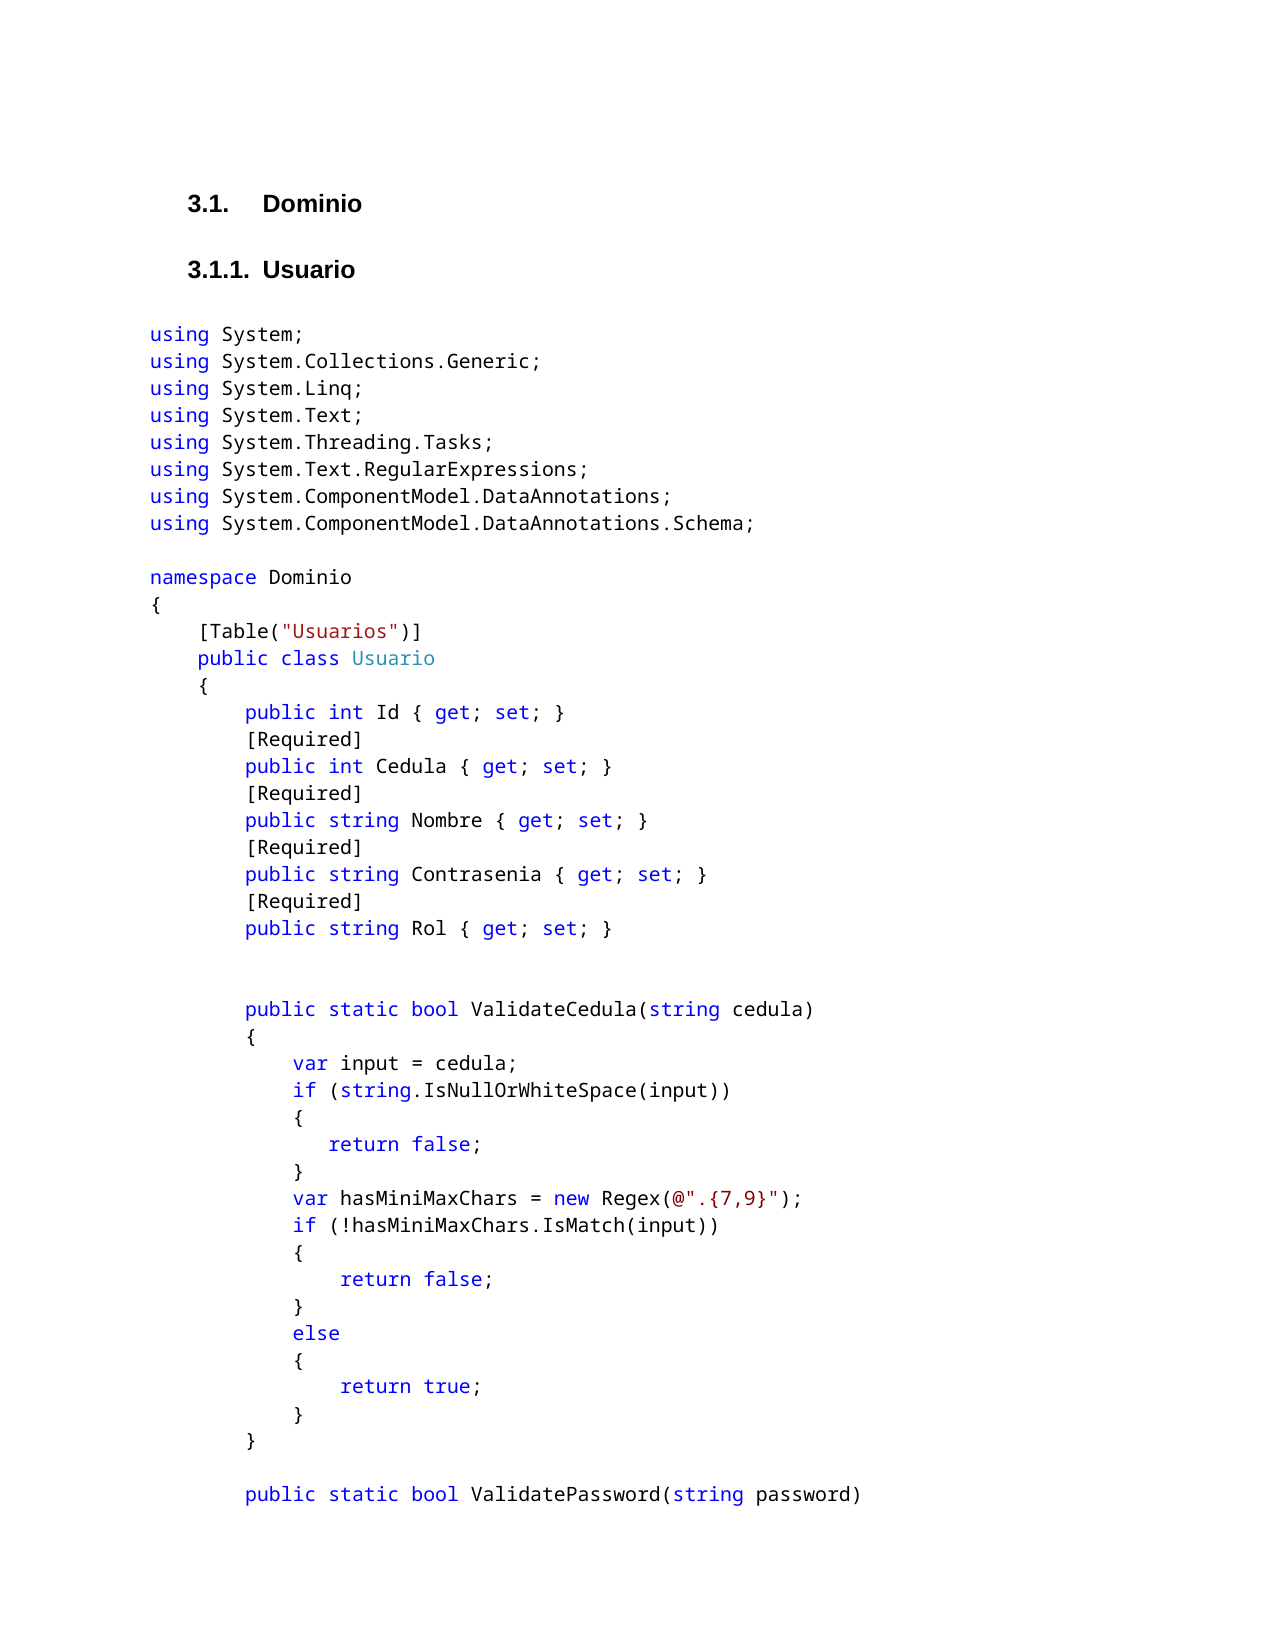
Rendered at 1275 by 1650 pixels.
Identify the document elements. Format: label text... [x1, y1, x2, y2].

text { [150, 1238, 1137, 1265]
text using System.Linq; [150, 374, 1137, 402]
text using System.ComponentModel.DataAnnotations; [150, 482, 1137, 509]
list Usuario [187, 254, 1137, 283]
text var input = cedula; [150, 1049, 1137, 1076]
text public static bool ValidateCedula(string cedula) [150, 995, 1137, 1022]
text using System.Threading.Tasks; [150, 428, 1137, 456]
text { [150, 1346, 1137, 1373]
text } [150, 1157, 1137, 1184]
text using System.Collections.Generic; [150, 348, 1137, 374]
text if (string.IsNullOrWhiteSpace(input)) [150, 1076, 1137, 1103]
text using System; [150, 321, 1137, 348]
text { [150, 1022, 1137, 1049]
text return false; [150, 1130, 1137, 1157]
text public string Contrasenia { get; set; } [150, 860, 1137, 887]
text { [150, 1103, 1137, 1130]
text return true; [150, 1373, 1137, 1400]
text public class Usuario [150, 644, 1137, 671]
text public int Cedula { get; set; } [150, 752, 1137, 779]
text } [150, 1292, 1137, 1319]
text } [150, 1427, 1137, 1454]
list Dominio [187, 188, 1137, 217]
text [Required] [150, 833, 1137, 860]
text { [150, 590, 1137, 617]
text [Required] [150, 725, 1137, 752]
text using System.Text.RegularExpressions; [150, 456, 1137, 482]
text public static bool ValidatePassword(string password) [150, 1481, 1137, 1508]
text var hasMiniMaxChars = new Regex(@".{7,9}"); [150, 1184, 1137, 1211]
text } [150, 1400, 1137, 1427]
text { [150, 671, 1137, 698]
text namespace Dominio [150, 563, 1137, 590]
text [Table("Usuarios")] [150, 617, 1137, 644]
text [Required] [150, 887, 1137, 914]
text using System.Text; [150, 402, 1137, 428]
text public string Rol { get; set; } [150, 914, 1137, 941]
text return false; [150, 1265, 1137, 1292]
text using System.ComponentModel.DataAnnotations.Schema; [150, 509, 1137, 536]
text public string Nombre { get; set; } [150, 806, 1137, 833]
text else [150, 1319, 1137, 1346]
text [Required] [150, 779, 1137, 806]
text public int Id { get; set; } [150, 698, 1137, 725]
text if (!hasMiniMaxChars.IsMatch(input)) [150, 1211, 1137, 1238]
